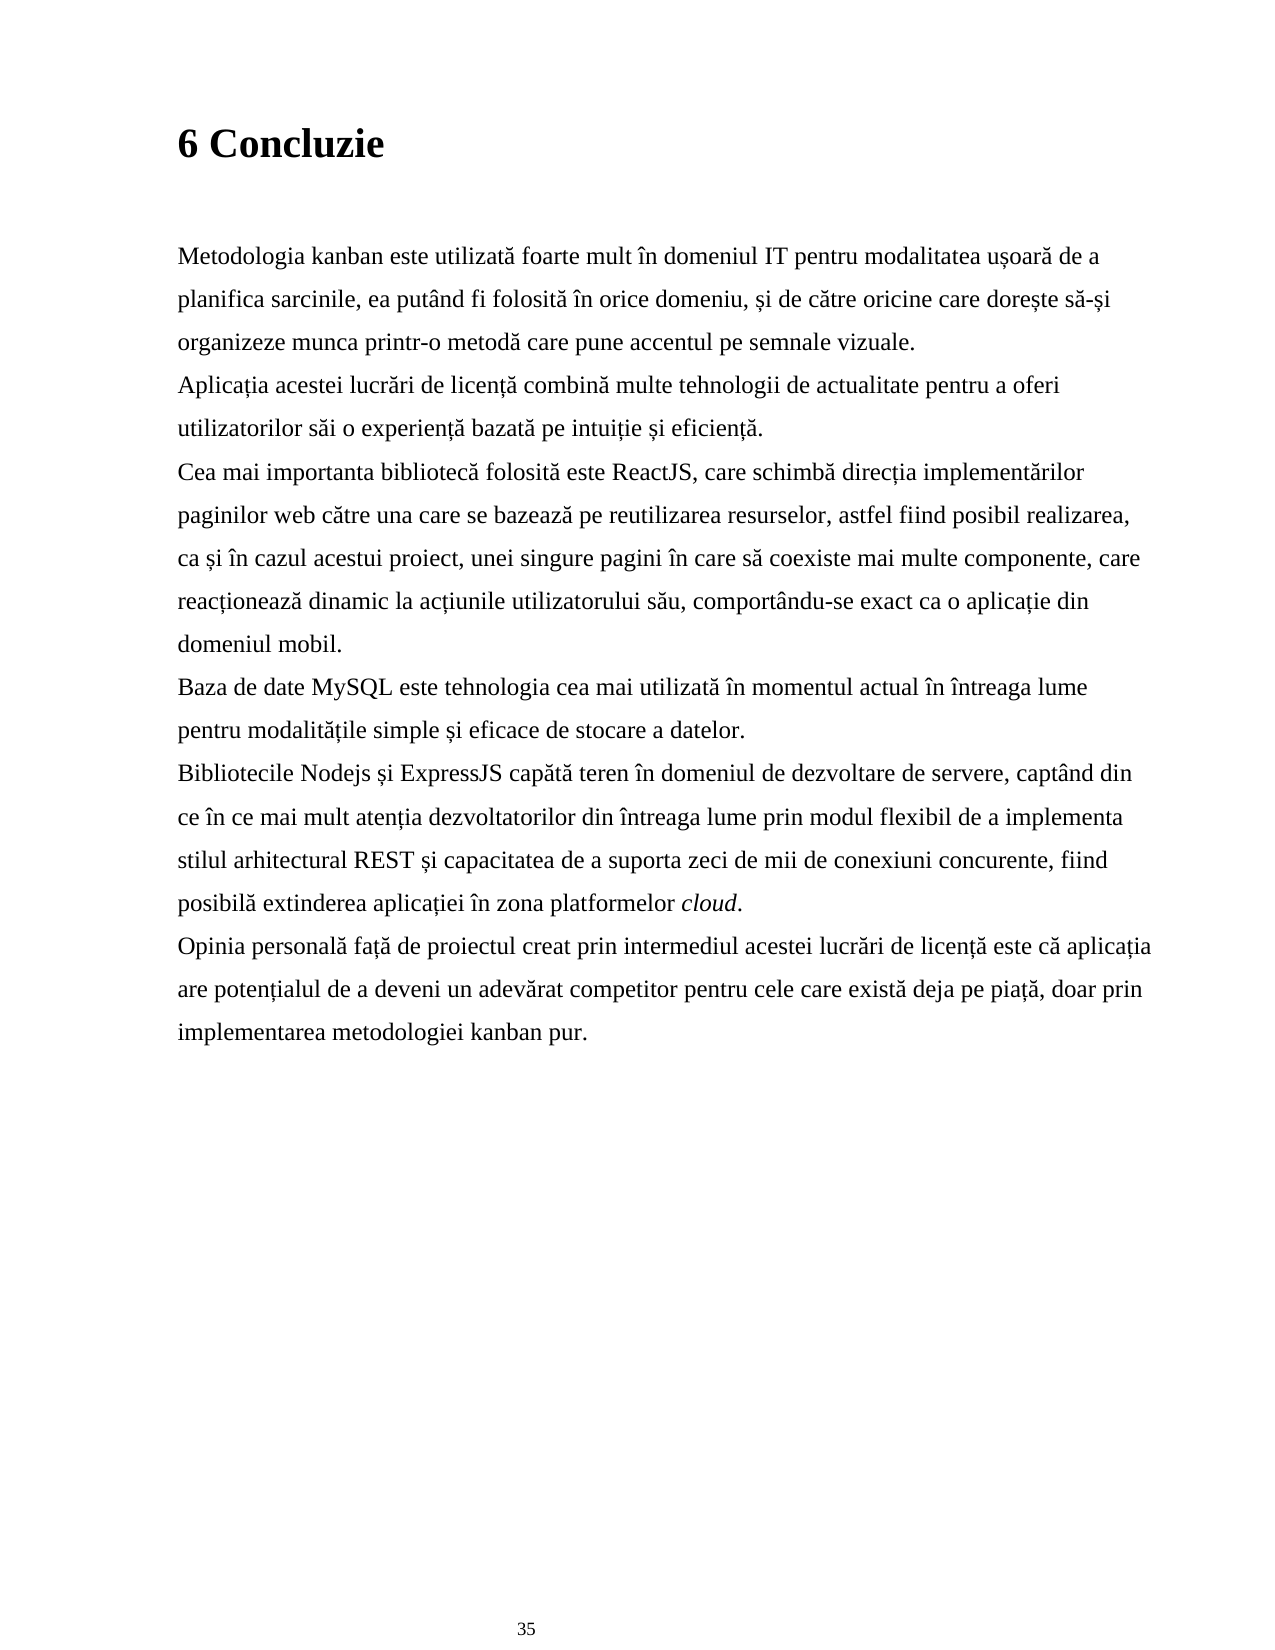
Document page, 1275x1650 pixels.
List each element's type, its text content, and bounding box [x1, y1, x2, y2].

subtitle 6 Concluzie [177, 118, 1157, 166]
text Baza de date MySQL este tehnologia cea mai utilizată în momentul actual în întreaga lume pentru modalitățile simple și eficace de stocare a datelor. [177, 672, 1157, 744]
text Cea mai importanta bibliotecă folosită este ReactJS, care schimbă direcția implementărilor paginilor web către una care se bazează pe reutilizarea resurselor, astfel fiind posibil realizarea, ca și în cazul acestui proiect, unei singure pagini în care să coexiste mai multe componente, care reacționează dinamic la acțiunile utilizatorului său, comportându-se exact ca o aplicație din domeniul mobil. [177, 457, 1157, 658]
text Opinia personală față de proiectul creat prin intermediul acestei lucrări de licență este că aplicația are potențialul de a deveni un adevărat competitor pentru cele care există deja pe piață, doar prin implementarea metodologiei kanban pur. [177, 931, 1157, 1046]
text Aplicația acestei lucrări de licență combină multe tehnologii de actualitate pentru a oferi utilizatorilor săi o experiență bazată pe intuiție și eficiență. [177, 370, 1157, 442]
text Metodologia kanban este utilizată foarte mult în domeniul IT pentru modalitatea ușoară de a planifica sarcinile, ea putând fi folosită în orice domeniu, și de către oricine care dorește să-și organizeze munca printr-o metodă care pune accentul pe semnale vizuale. [177, 241, 1157, 356]
text Bibliotecile Nodejs și ExpressJS capătă teren în domeniul de dezvoltare de servere, captând din ce în ce mai mult atenția dezvoltatorilor din întreaga lume prin modul flexibil de a implementa stilul arhitectural REST și capacitatea de a suporta zeci de mii de conexiuni concurente, fiind posibilă extinderea aplicației în zona platformelor cloud. [177, 758, 1157, 917]
